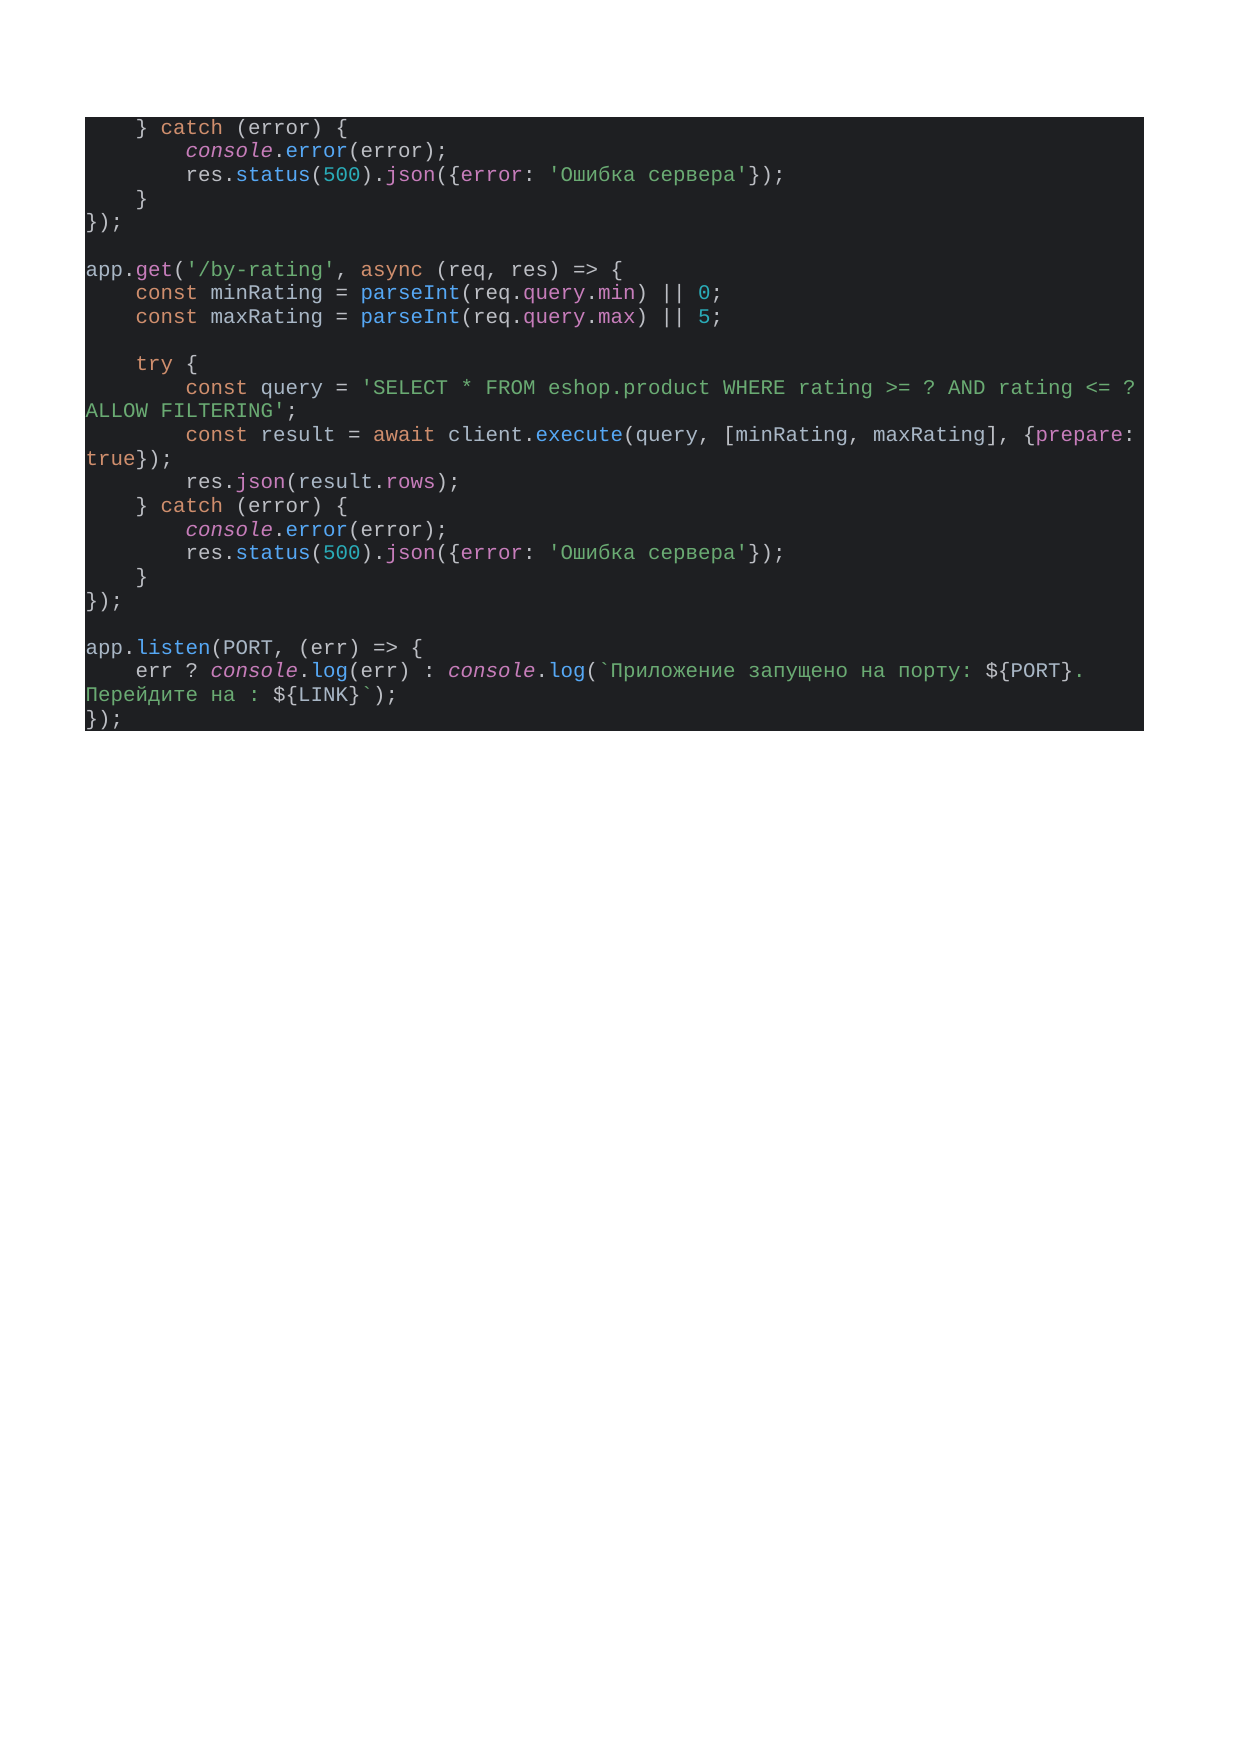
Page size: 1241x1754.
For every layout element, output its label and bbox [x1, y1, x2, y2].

text [85, 117, 1144, 731]
